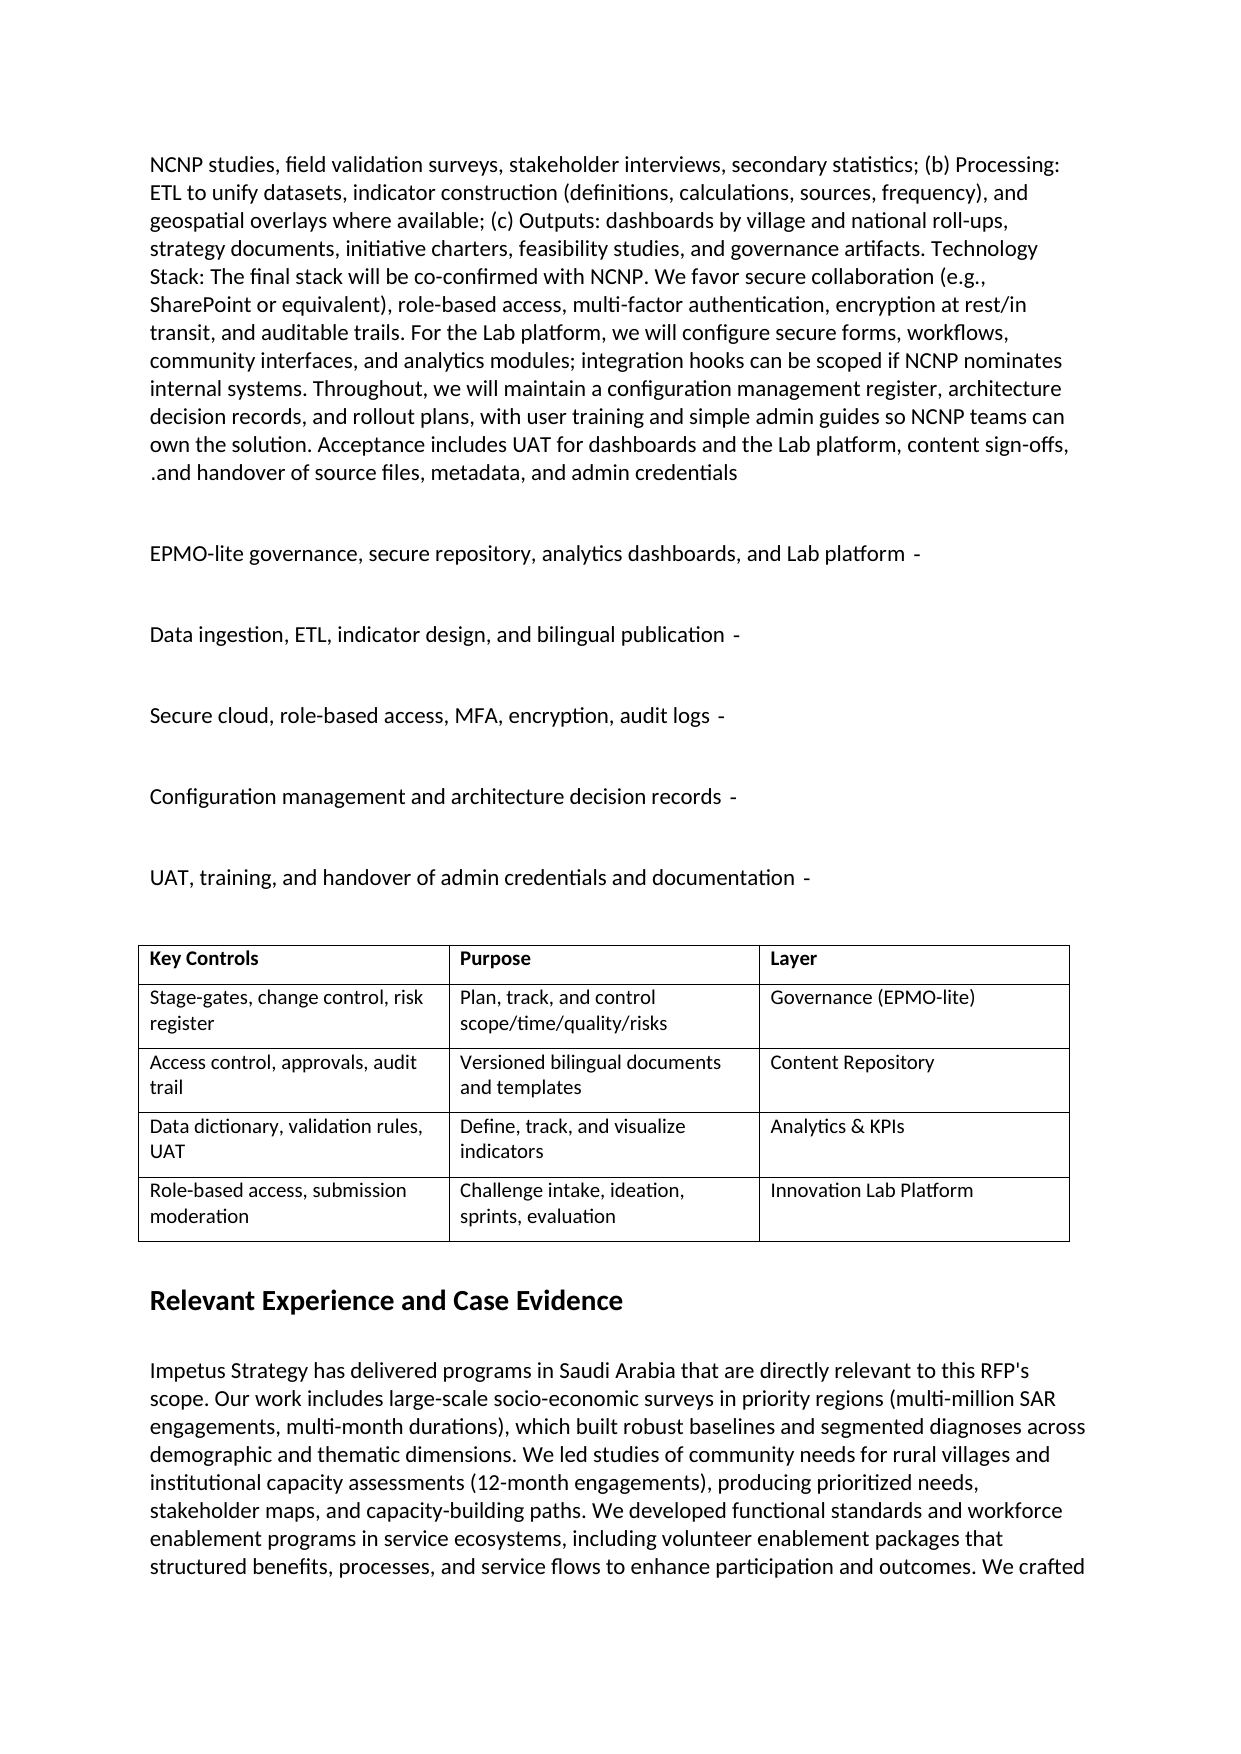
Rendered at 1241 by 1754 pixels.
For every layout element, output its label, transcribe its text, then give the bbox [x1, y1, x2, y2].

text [150, 150, 1090, 486]
text - EPMO-lite governance, secure repository, analytics dashboards, and Lab platform [150, 539, 1090, 567]
text - Data ingestion, ETL, indicator design, and bilingual publication [150, 620, 1090, 648]
text - UAT, training, and handover of admin credentials and documentation [150, 863, 1090, 891]
table_cell Innovation Lab Platform [760, 1178, 1069, 1241]
table_header Layer [760, 946, 1069, 983]
text - Secure cloud, role-based access, MFA, encryption, audit logs [150, 701, 1090, 729]
table_cell Define, track, and visualize indicators [450, 1113, 759, 1177]
table_header Purpose [450, 946, 759, 983]
subtitle Relevant Experience and Case Evidence [150, 1282, 1090, 1318]
text - Configuration management and architecture decision records [150, 782, 1090, 810]
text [150, 1356, 1090, 1580]
table_cell Analytics & KPIs [760, 1113, 1069, 1177]
table_cell Challenge intake, ideation, sprints, evaluation [450, 1178, 759, 1241]
table_cell Plan, track, and control scope/time/quality/risks [450, 985, 759, 1048]
table_cell Access control, approvals, audit trail [139, 1049, 449, 1112]
table_cell Versioned bilingual documents and templates [450, 1049, 759, 1112]
table_cell Governance (EPMO-lite) [760, 985, 1069, 1048]
table_cell Stage-gates, change control, risk register [139, 985, 449, 1048]
table_cell Content Repository [760, 1049, 1069, 1112]
table_header Key Controls [139, 946, 449, 983]
table_cell Data dictionary, validation rules, UAT [139, 1113, 449, 1177]
table_cell Role-based access, submission moderation [139, 1178, 449, 1241]
